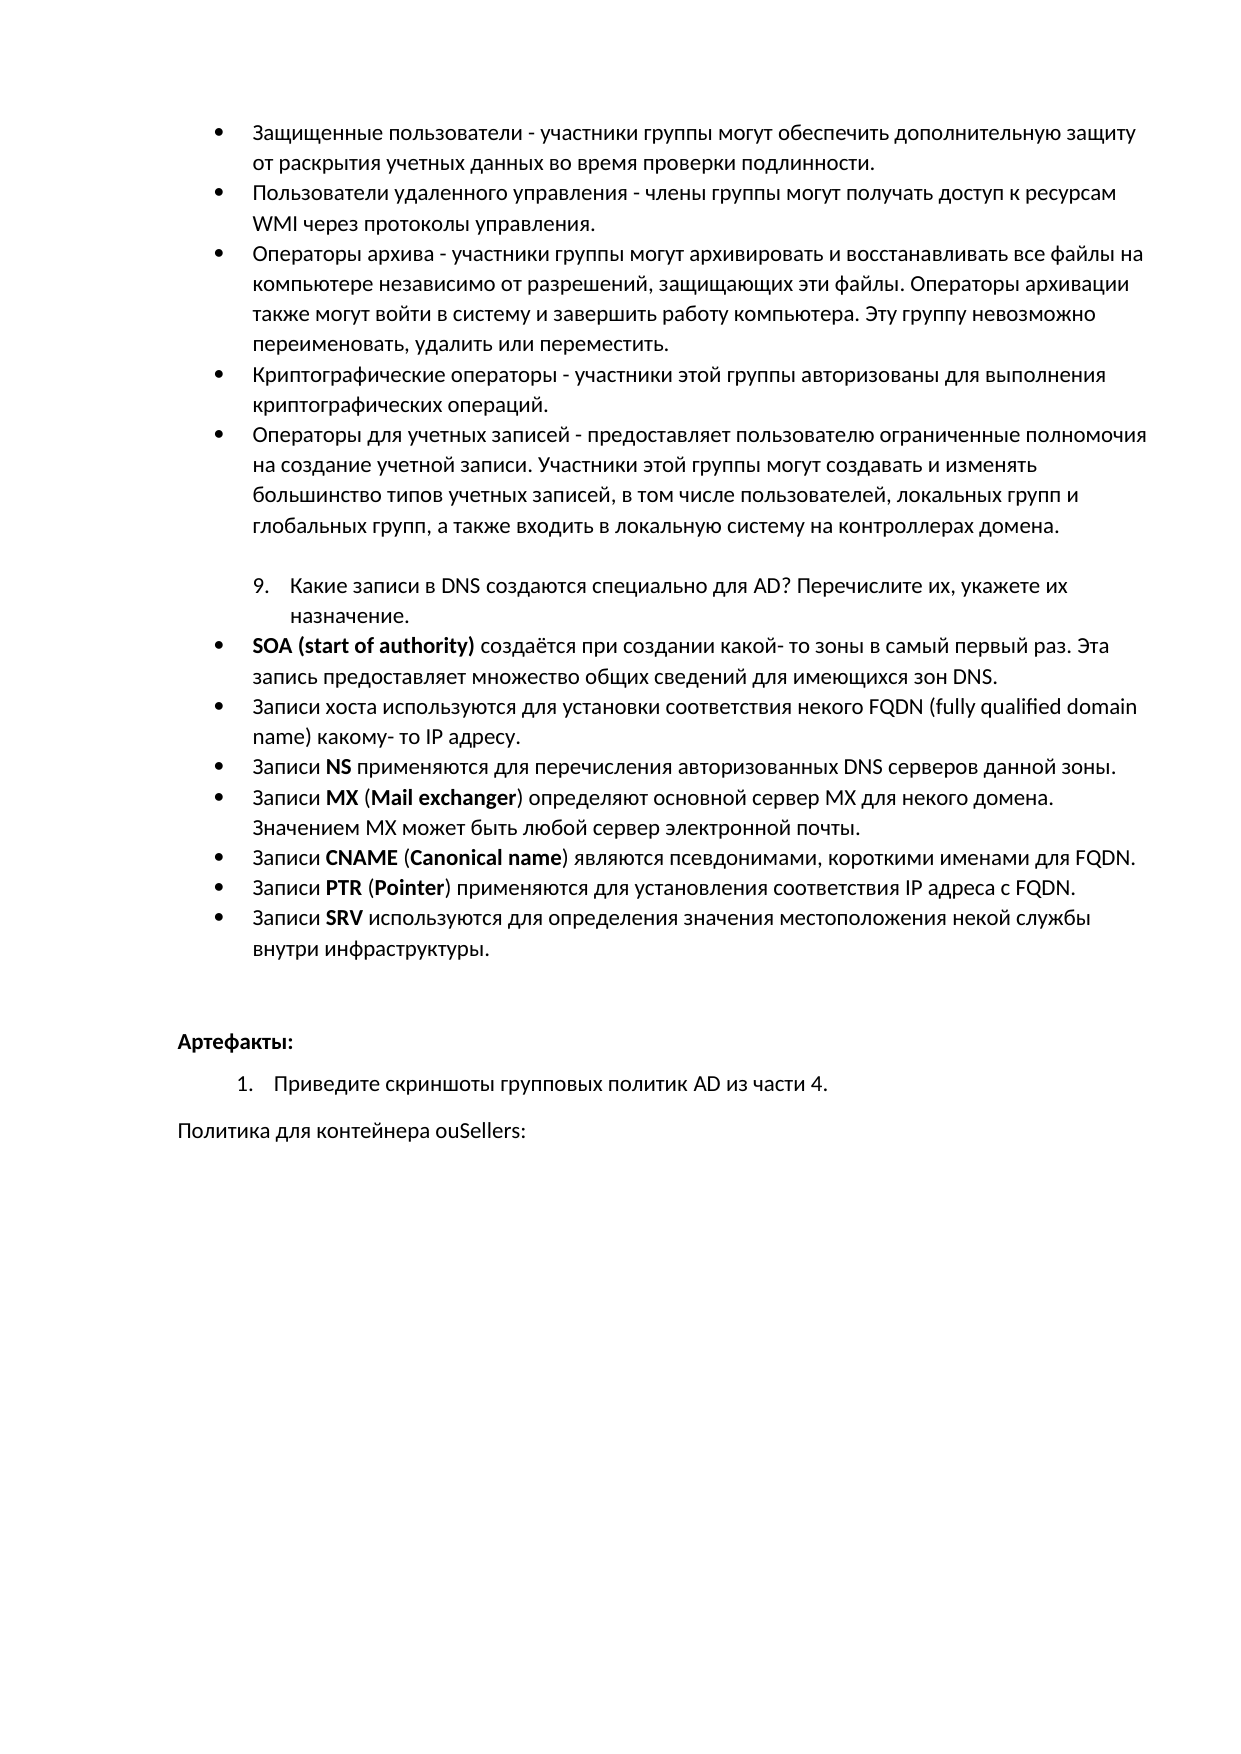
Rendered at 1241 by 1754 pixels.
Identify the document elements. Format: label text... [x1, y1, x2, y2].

list Артефакты: [177, 1027, 1152, 1056]
list Записи CNAME (Canonical name) являются псевдонимами, короткими именами для FQDN. [215, 843, 1152, 871]
list Какие записи в DNS создаются специально для AD? Перечислите их, укажете их назначение. [252, 571, 1152, 629]
list Пользователи удаленного управления - члены группы могут получать доступ к ресурсам WMI через протоколы управления. [215, 178, 1152, 237]
list Защищенные пользователи - участники группы могут обеспечить дополнительную защиту от раскрытия учетных данных во время проверки подлинности. [215, 118, 1152, 176]
list Приведите скриншоты групповых политик AD из части 4. [236, 1069, 1152, 1097]
list Записи NS применяются для перечисления авторизованных DNS серверов данной зоны. [215, 752, 1152, 781]
list Записи SRV используются для определения значения местоположения некой службы внутри инфраструктуры. [215, 903, 1152, 962]
list Операторы для учетных записей - предоставляет пользователю ограниченные полномочия на создание учетной записи. Участники этой группы могут создавать и изменять большинство типов учетных записей, в том числе пользователей, локальных групп и глобальных групп, а также входить в локальную систему на контроллерах домена. [215, 420, 1152, 539]
text Политика для контейнера ouSellers: [177, 1116, 1152, 1144]
list Записи PTR (Pointer) применяются для установления соответствия IP адреса с FQDN. [215, 873, 1152, 901]
list SOA (start of authority) создаётся при создании какой- то зоны в самый первый раз. Эта запись предоставляет множество общих сведений для имеющихся зон DNS. [215, 632, 1152, 690]
list Криптографические операторы - участники этой группы авторизованы для выполнения криптографических операций. [215, 360, 1152, 418]
list Записи MX (Mail exchanger) определяют основной сервер MX для некого домена. Значением MX может быть любой сервер электронной почты. [215, 783, 1152, 841]
list Операторы архива - участники группы могут архивировать и восстанавливать все файлы на компьютере независимо от разрешений, защищающих эти файлы. Операторы архивации также могут войти в систему и завершить работу компьютера. Эту группу невозможно переименовать, удалить или переместить. [215, 239, 1152, 358]
list Записи хоста используются для установки соответствия некого FQDN (fully qualified domain name) какому- то IP адресу. [215, 692, 1152, 750]
